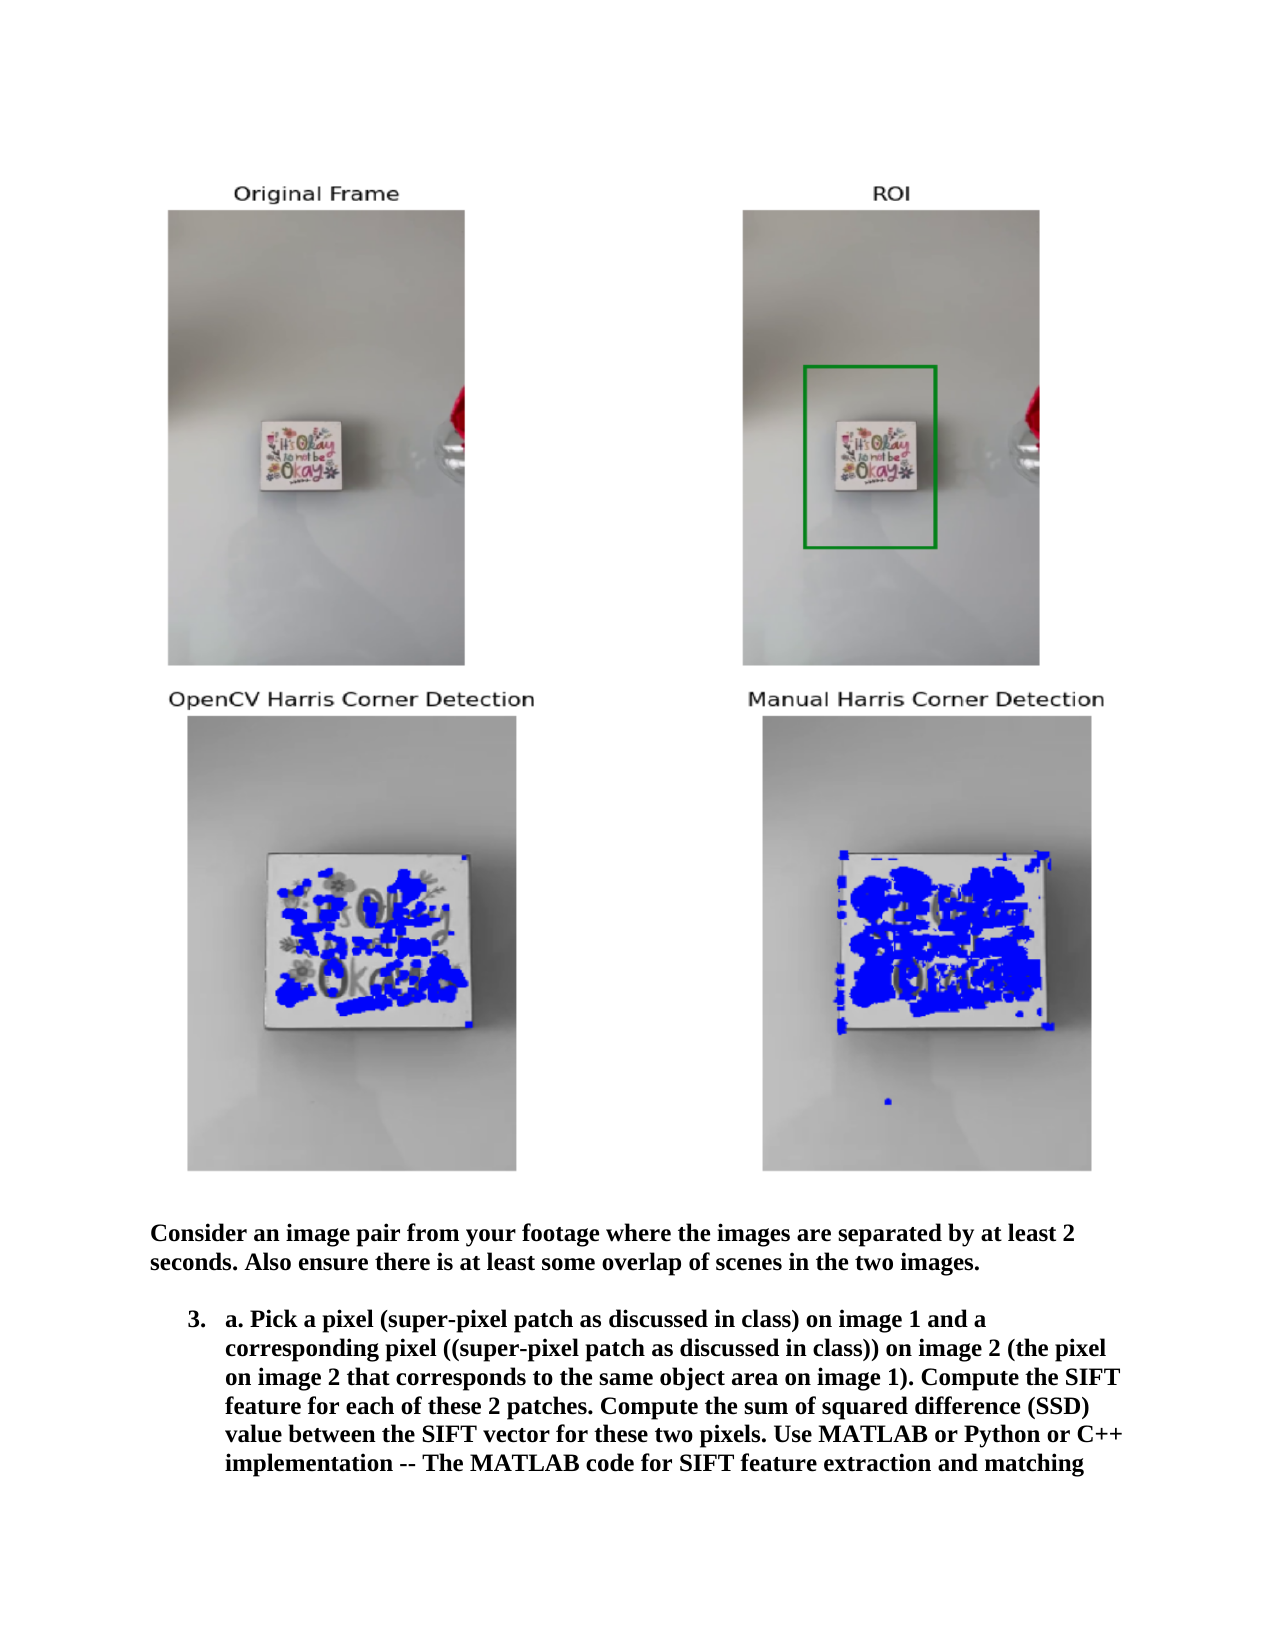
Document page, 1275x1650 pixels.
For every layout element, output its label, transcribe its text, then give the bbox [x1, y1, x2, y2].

picture [150, 178, 1125, 1189]
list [187, 1304, 1125, 1477]
text Consider an image pair from your footage where the images are separated by at least 2 seconds. Also ensure there is at least some overlap of scenes in the two images. [150, 1218, 1125, 1275]
